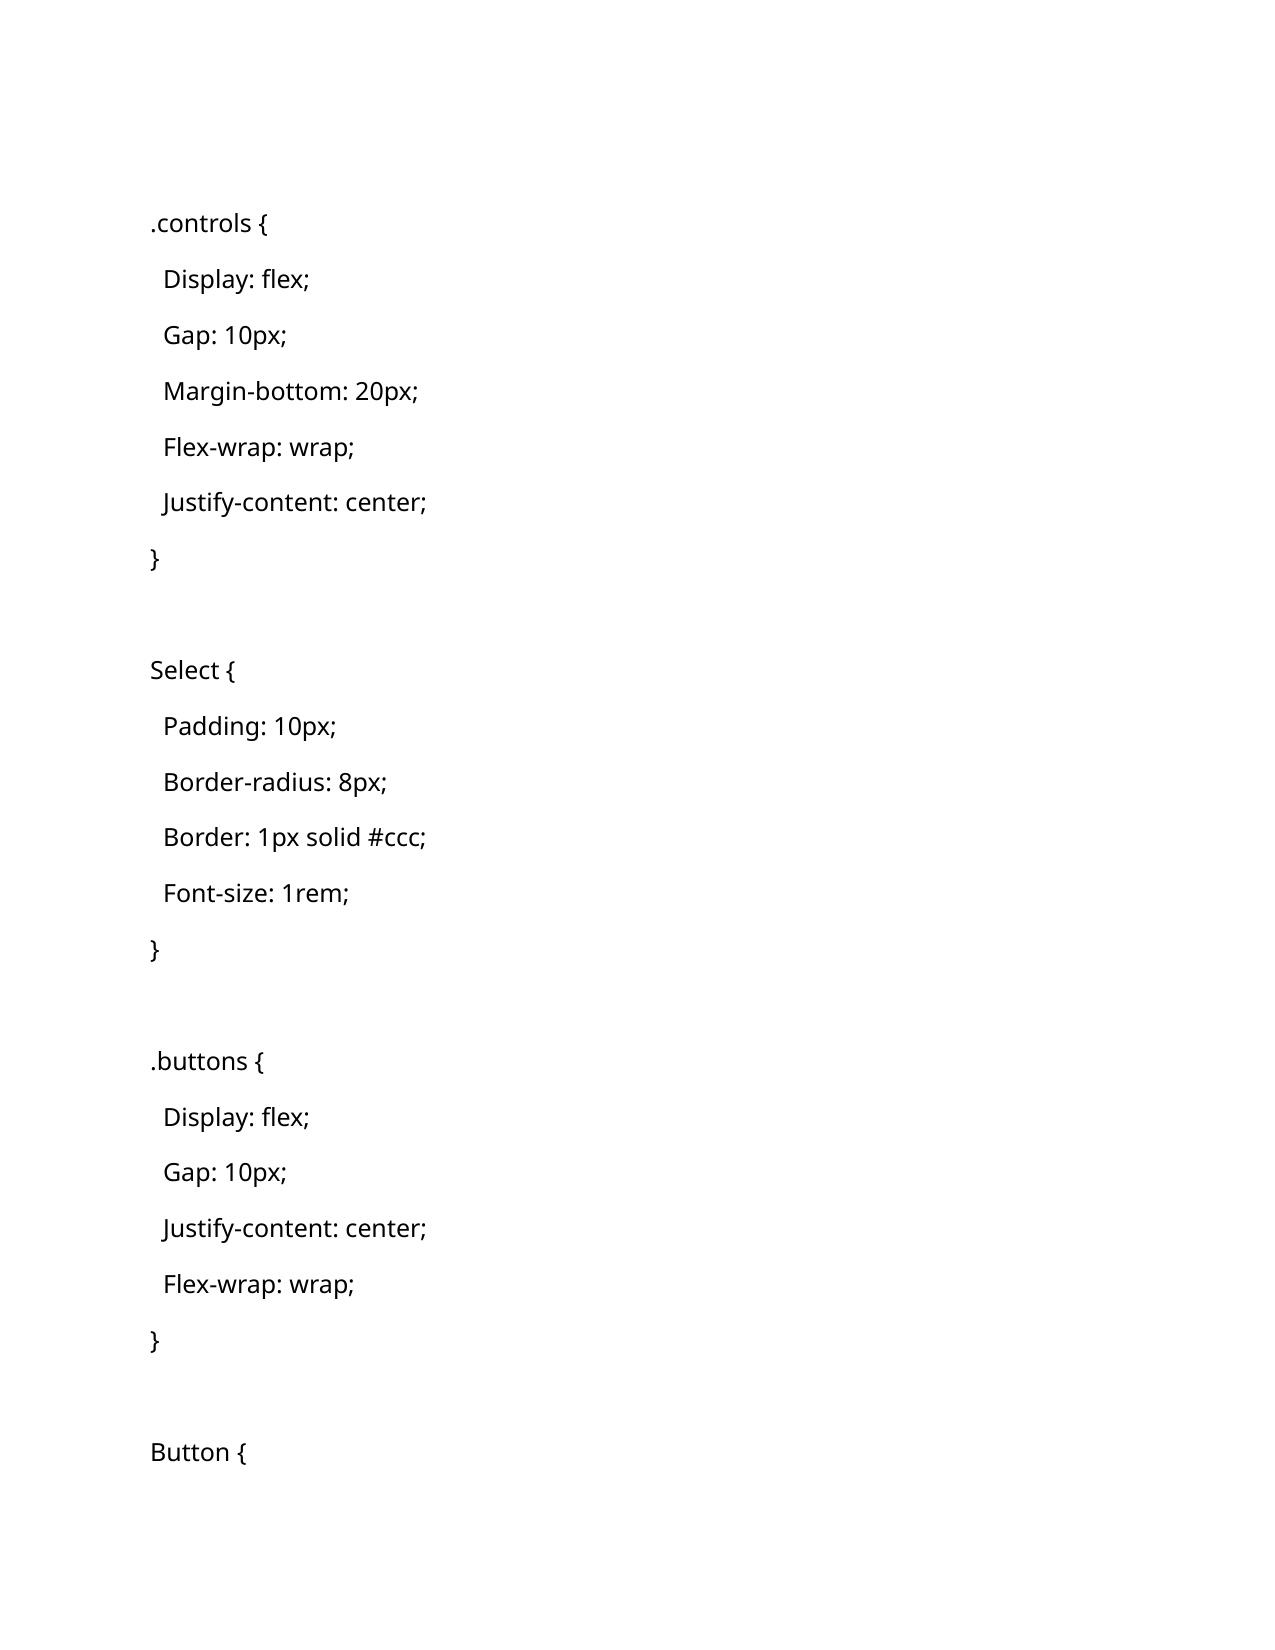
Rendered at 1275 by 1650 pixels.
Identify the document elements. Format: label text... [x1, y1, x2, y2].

text Padding: 10px; [150, 708, 1125, 742]
text Display: flex; [150, 262, 1125, 296]
text } [150, 541, 1125, 575]
text Justify-content: center; [150, 1211, 1125, 1245]
text Gap: 10px; [150, 317, 1125, 352]
text Gap: 10px; [150, 1155, 1125, 1189]
text .buttons { [150, 1043, 1125, 1077]
text Display: flex; [150, 1099, 1125, 1133]
text Justify-content: center; [150, 485, 1125, 519]
text Flex-wrap: wrap; [150, 1267, 1125, 1301]
text Button { [150, 1434, 1125, 1468]
text Flex-wrap: wrap; [150, 429, 1125, 463]
text } [150, 1322, 1125, 1357]
text Border-radius: 8px; [150, 764, 1125, 798]
text Select { [150, 652, 1125, 687]
text Margin-bottom: 20px; [150, 373, 1125, 407]
text Border: 1px solid #ccc; [150, 820, 1125, 854]
text } [150, 932, 1125, 966]
text .controls { [150, 206, 1125, 240]
text Font-size: 1rem; [150, 876, 1125, 910]
